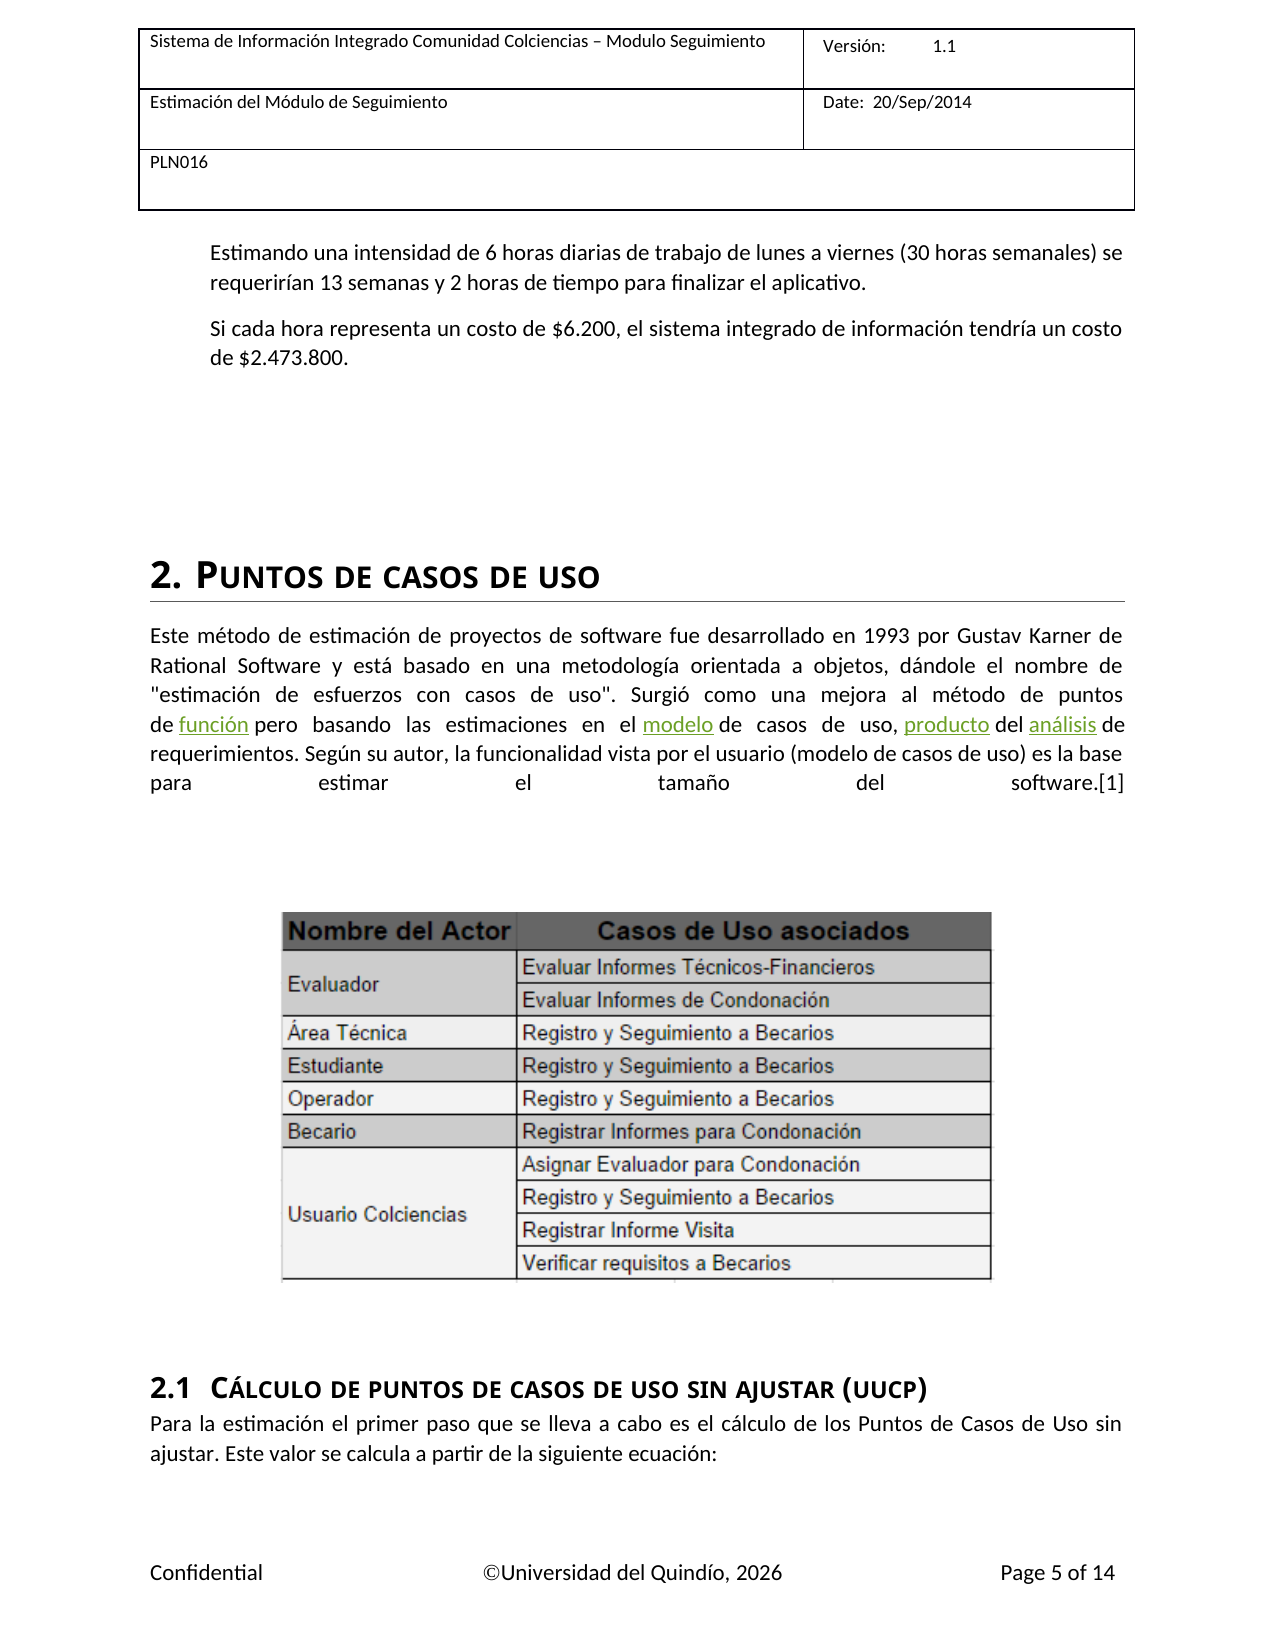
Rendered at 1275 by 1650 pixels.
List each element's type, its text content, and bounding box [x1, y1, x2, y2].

list Cálculo de puntos de casos de uso sin ajustar (uucp) [150, 1368, 1125, 1407]
list Puntos de casos de uso [150, 548, 1125, 601]
text Si cada hora representa un costo de $6.200, el sistema integrado de información tendría un costo de $2.473.800. [210, 314, 1125, 371]
text Para la estimación el primer paso que se lleva a cabo es el cálculo de los Puntos de Casos de Uso sin ajustar. Este valor se calcula a partir de la siguiente ecuación: [150, 1409, 1125, 1467]
text Este método de estimación de proyectos de software fue desarrollado en 1993 por Gustav Karner de Rational Software y está basado en una metodología orientada a objetos, dándole el nombre de "estimación de esfuerzos con casos de uso". Surgió como una mejora al método de puntos de función pero basando las estimaciones en el modelo de casos de uso, producto del análisis de requerimientos. Según su autor, la funcionalidad vista por el usuario (modelo de casos de uso) es la base para estimar el tamaño del software.[1] [150, 622, 1125, 848]
picture [280, 912, 995, 1283]
